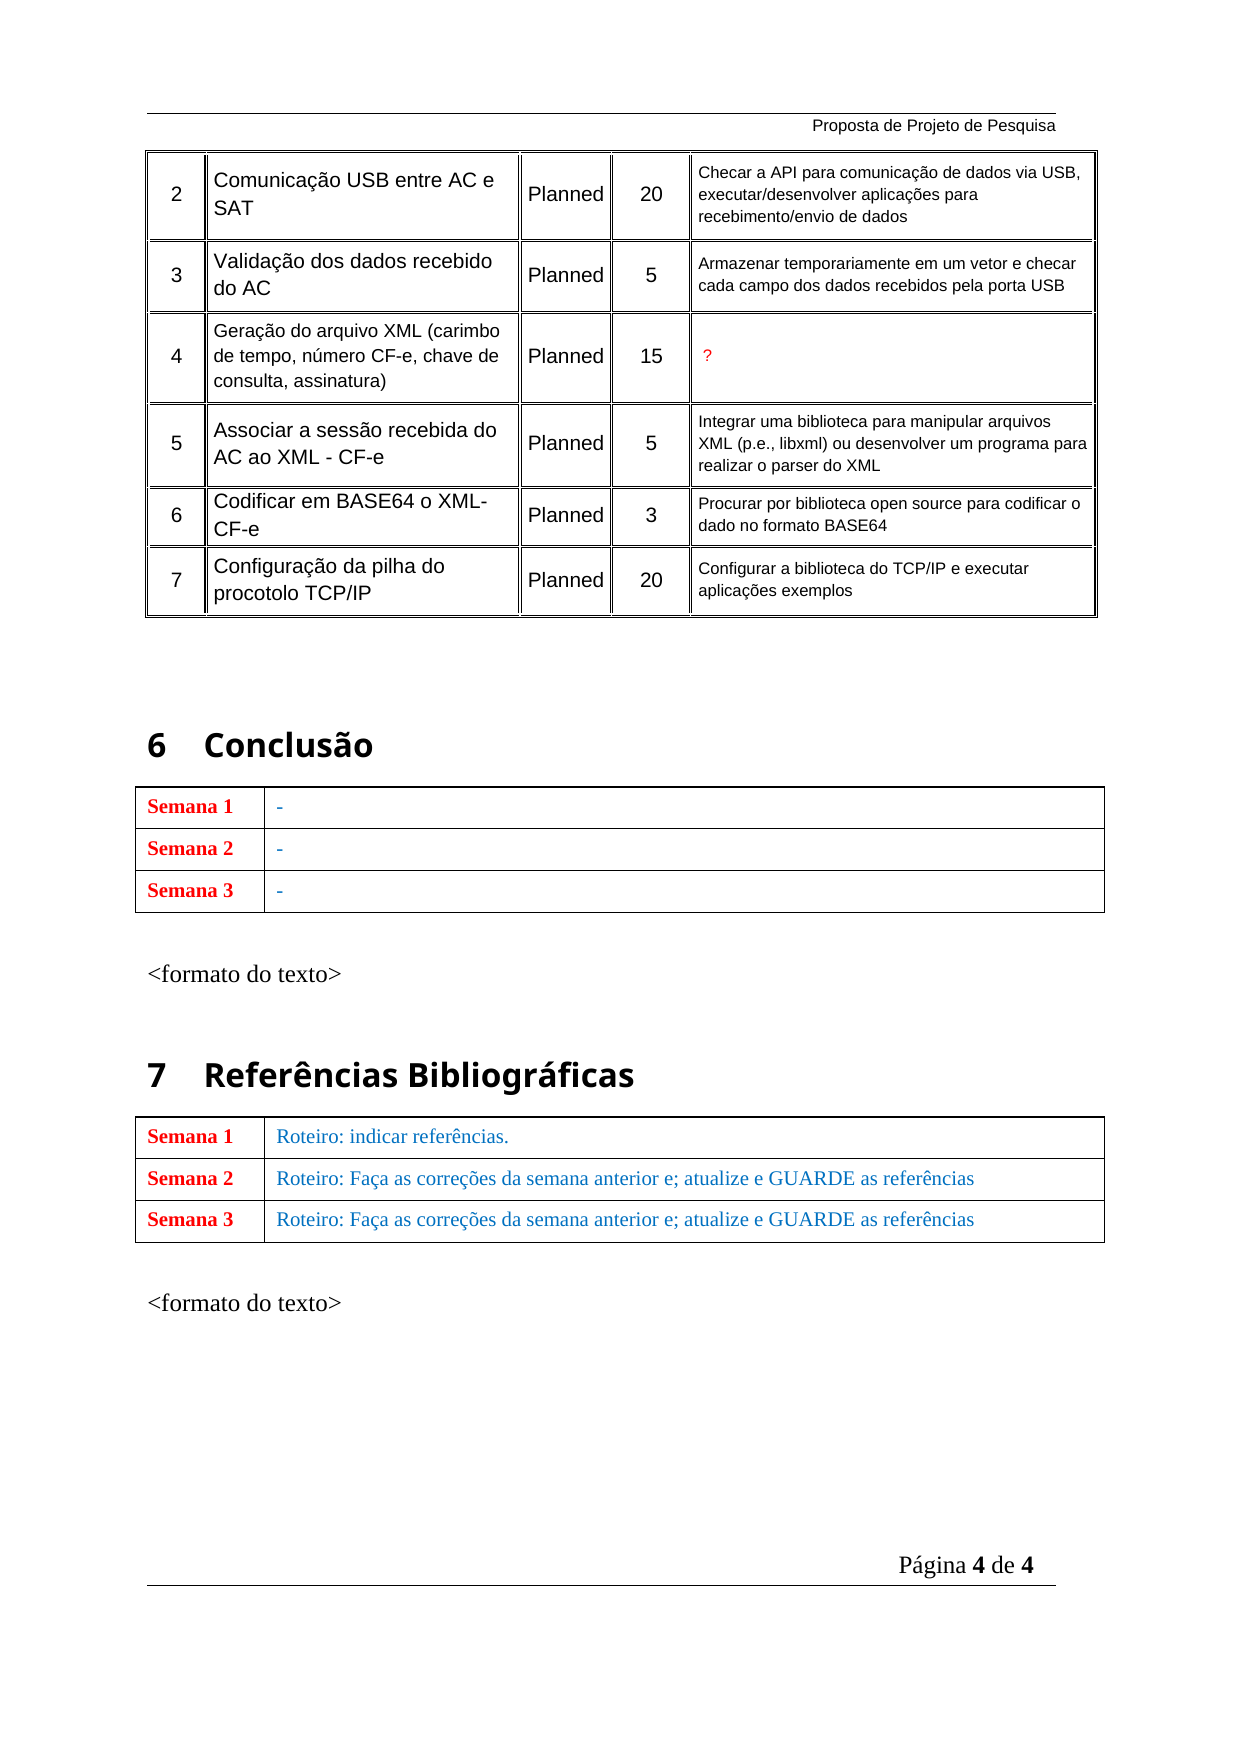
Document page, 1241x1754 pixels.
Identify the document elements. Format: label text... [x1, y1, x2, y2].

table_cell Roteiro: Faça as correções da semana anterior e; atualize e GUARDE as referências [265, 1159, 1104, 1200]
table_cell 6 [146, 486, 206, 545]
table_cell Semana 3 [136, 1201, 264, 1242]
table_cell Roteiro: Faça as correções da semana anterior e; atualize e GUARDE as referências [265, 1201, 1104, 1242]
table_cell 20 [612, 545, 691, 615]
table_cell Semana 3 [136, 871, 264, 912]
table_header Semana 1 [136, 1118, 264, 1158]
table_cell 3 [613, 489, 689, 545]
table_cell Planned [520, 151, 612, 239]
table_cell 2 [148, 153, 206, 239]
table_cell Planned [522, 489, 610, 545]
table_cell Configurar a biblioteca do TCP/IP e executar aplicações exemplos [691, 545, 1095, 615]
table_cell Comunicação USB entre AC e SAT [206, 151, 520, 239]
table_cell ? [691, 311, 1096, 402]
table_cell Validação dos dados recebido do AC [208, 242, 518, 311]
table_cell 5 [613, 242, 689, 311]
table_cell - [265, 829, 1104, 870]
table_header - [265, 788, 1104, 828]
table_cell Checar a API para comunicação de dados via USB, executar/desenvolver aplicações para recebimento/envio de dados [691, 153, 1094, 239]
text <formato do texto> [147, 1288, 1093, 1317]
table_cell Codificar em BASE64 o XML-CF-e [208, 489, 518, 545]
table_cell 4 [146, 311, 206, 402]
table_cell 15 [613, 314, 689, 402]
table_header Semana 1 [136, 788, 264, 828]
table_cell Planned [522, 405, 610, 486]
subtitle Referências Bibliográficas [147, 1052, 1093, 1097]
table_cell Configuração da pilha do procotolo TCP/IP [206, 545, 520, 615]
table_cell 7 [148, 545, 206, 615]
table_cell Armazenar temporariamente em um vetor e checar cada campo dos dados recebidos pela porta USB [691, 239, 1096, 311]
table_cell Planned [522, 314, 610, 402]
table_cell 5 [148, 402, 205, 486]
table_cell Geração do arquivo XML (carimbo de tempo, número CF-e, chave de consulta, assinatura) [208, 314, 518, 402]
table_cell 20 [612, 151, 691, 239]
table_cell 5 [613, 405, 689, 486]
table_cell Procurar por biblioteca open source para codificar o dado no formato BASE64 [691, 486, 1096, 545]
table_cell Semana 2 [136, 1159, 264, 1200]
table_cell - [265, 871, 1104, 912]
table_cell Semana 2 [136, 829, 264, 870]
text <formato do texto> [147, 959, 1093, 987]
table_cell Associar a sessão recebida do AC ao XML - CF-e [208, 405, 518, 486]
table_cell Planned [522, 242, 610, 311]
table_header Roteiro: indicar referências. [265, 1118, 1104, 1158]
table_cell Planned [520, 545, 612, 615]
table_cell Integrar uma biblioteca para manipular arquivos XML (p.e., libxml) ou desenvolver um programa para realizar o parser do XML [692, 402, 1095, 486]
subtitle Conclusão [147, 722, 1093, 767]
table_cell 3 [146, 239, 206, 311]
